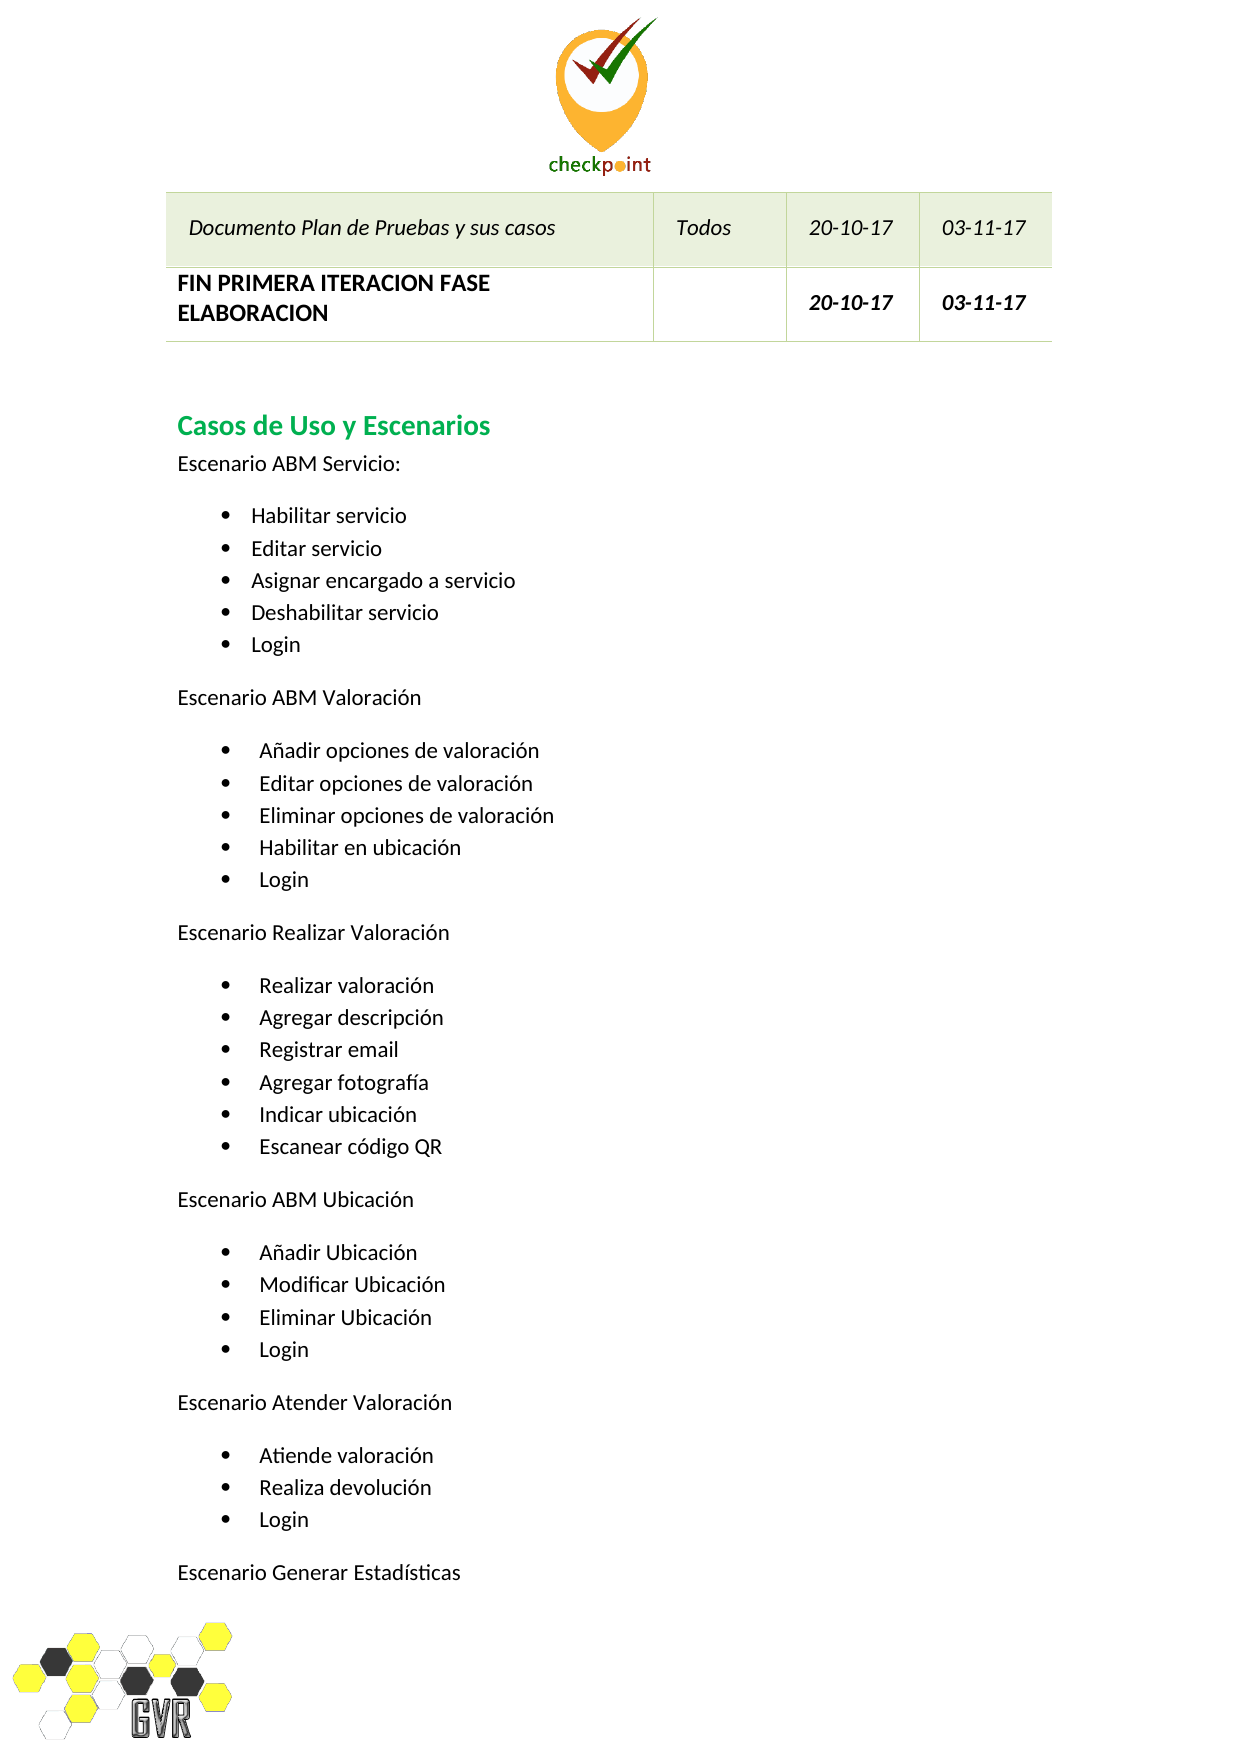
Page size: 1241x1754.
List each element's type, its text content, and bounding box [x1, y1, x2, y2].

list Habilitar servicio [222, 502, 1063, 530]
table_cell 20-10-17 [787, 193, 919, 266]
text Escenario Generar Estadísticas [177, 1558, 1063, 1586]
list Escanear código QR [222, 1132, 1063, 1160]
picture [5, 1622, 239, 1741]
text Escenario ABM Servicio: [177, 449, 1063, 477]
table_cell 20-10-17 [787, 268, 919, 341]
list Login [222, 630, 1063, 658]
text Escenario ABM Ubicación [177, 1185, 1063, 1213]
list Login [222, 1335, 1063, 1363]
table_cell 03-11-17 [920, 193, 1052, 266]
list Realizar valoración [222, 971, 1063, 999]
list Realiza devolución [222, 1473, 1063, 1501]
list Añadir Ubicación [222, 1238, 1063, 1266]
text Casos de Uso y Escenarios [177, 407, 1063, 442]
list Agregar fotografía [222, 1068, 1063, 1096]
list Indicar ubicación [222, 1100, 1063, 1128]
text Escenario Realizar Valoración [177, 918, 1063, 946]
list Login [222, 1505, 1063, 1533]
list Habilitar en ubicación [222, 833, 1063, 861]
list Atiende valoración [222, 1441, 1063, 1469]
list Añadir opciones de valoración [222, 736, 1063, 764]
list Eliminar opciones de valoración [222, 801, 1063, 829]
table_cell FIN PRIMERA ITERACION FASE ELABORACION [166, 268, 653, 341]
table_cell [654, 268, 786, 341]
list Asignar encargado a servicio [222, 566, 1063, 594]
list Editar opciones de valoración [222, 769, 1063, 797]
table_cell 03-11-17 [920, 268, 1052, 341]
list Eliminar Ubicación [222, 1303, 1063, 1331]
list Registrar email [222, 1036, 1063, 1064]
list Agregar descripción [222, 1003, 1063, 1031]
picture [539, 14, 665, 188]
list Editar servicio [222, 534, 1063, 562]
table_cell Todos [654, 193, 786, 266]
list Login [222, 865, 1063, 893]
text Escenario ABM Valoración [177, 683, 1063, 711]
list Deshabilitar servicio [222, 598, 1063, 626]
list Modificar Ubicación [222, 1270, 1063, 1298]
table_cell Documento Plan de Pruebas y sus casos [166, 193, 653, 266]
text Escenario Atender Valoración [177, 1388, 1063, 1416]
